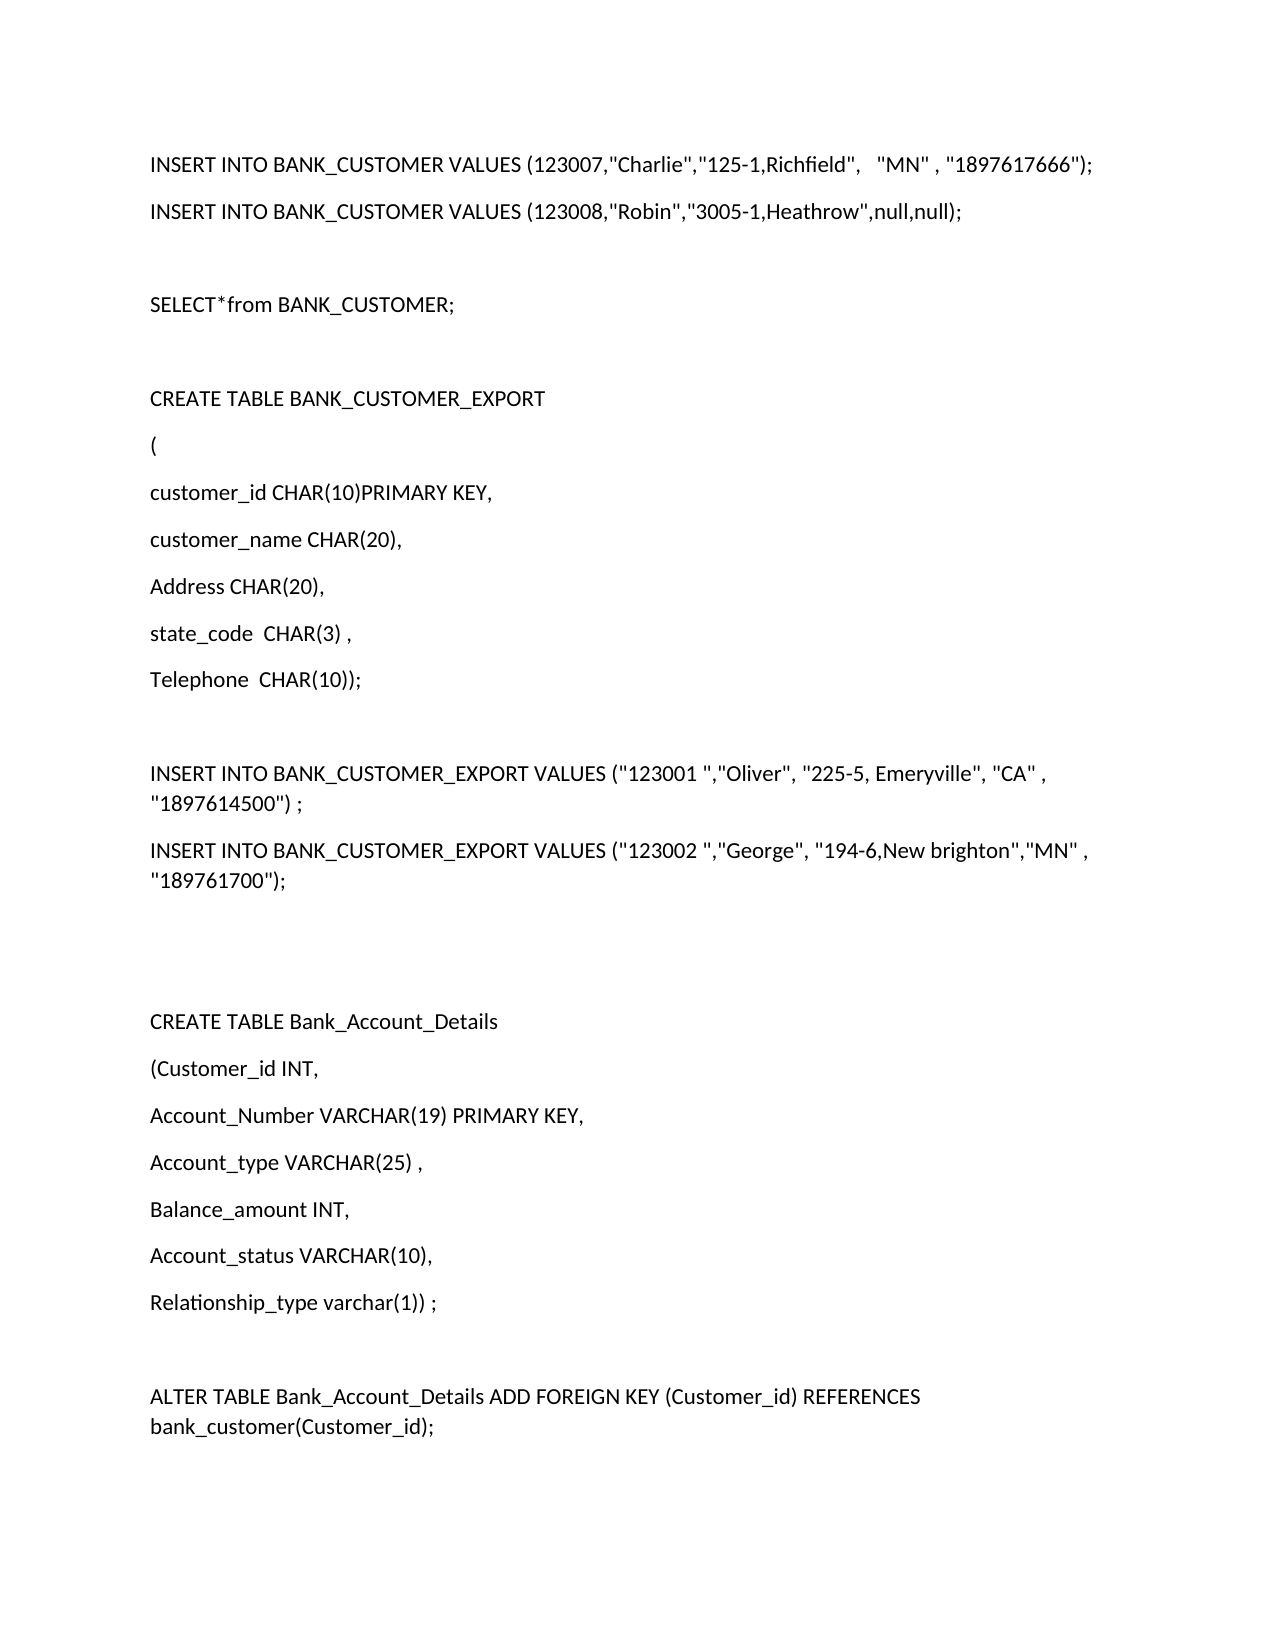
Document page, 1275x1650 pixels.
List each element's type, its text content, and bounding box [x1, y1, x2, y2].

text INSERT INTO BANK_CUSTOMER VALUES (123007,"Charlie","125-1,Richfield", "MN" , "1897617666"); [150, 150, 1125, 178]
text ( [150, 431, 1125, 459]
text Account_Number VARCHAR(19) PRIMARY KEY, [150, 1101, 1125, 1129]
text Account_type VARCHAR(25) , [150, 1148, 1125, 1176]
text Telephone CHAR(10)); [150, 666, 1125, 694]
text CREATE TABLE BANK_CUSTOMER_EXPORT [150, 384, 1125, 412]
text state_code CHAR(3) , [150, 619, 1125, 647]
text INSERT INTO BANK_CUSTOMER VALUES (123008,"Robin","3005-1,Heathrow",null,null); [150, 197, 1125, 225]
text ALTER TABLE Bank_Account_Details ADD FOREIGN KEY (Customer_id) REFERENCES bank_customer(Customer_id); [150, 1382, 1125, 1441]
text Address CHAR(20), [150, 572, 1125, 600]
text customer_name CHAR(20), [150, 525, 1125, 553]
text Relationship_type varchar(1)) ; [150, 1288, 1125, 1317]
text INSERT INTO BANK_CUSTOMER_EXPORT VALUES ("123002 ","George", "194-6,New brighton","MN" , "189761700"); [150, 836, 1125, 895]
text CREATE TABLE Bank_Account_Details [150, 1007, 1125, 1035]
text Account_status VARCHAR(10), [150, 1242, 1125, 1270]
text customer_id CHAR(10)PRIMARY KEY, [150, 478, 1125, 506]
text INSERT INTO BANK_CUSTOMER_EXPORT VALUES ("123001 ","Oliver", "225-5, Emeryville", "CA" , "1897614500") ; [150, 759, 1125, 818]
text (Customer_id INT, [150, 1054, 1125, 1082]
text Balance_amount INT, [150, 1195, 1125, 1223]
text SELECT*from BANK_CUSTOMER; [150, 291, 1125, 319]
